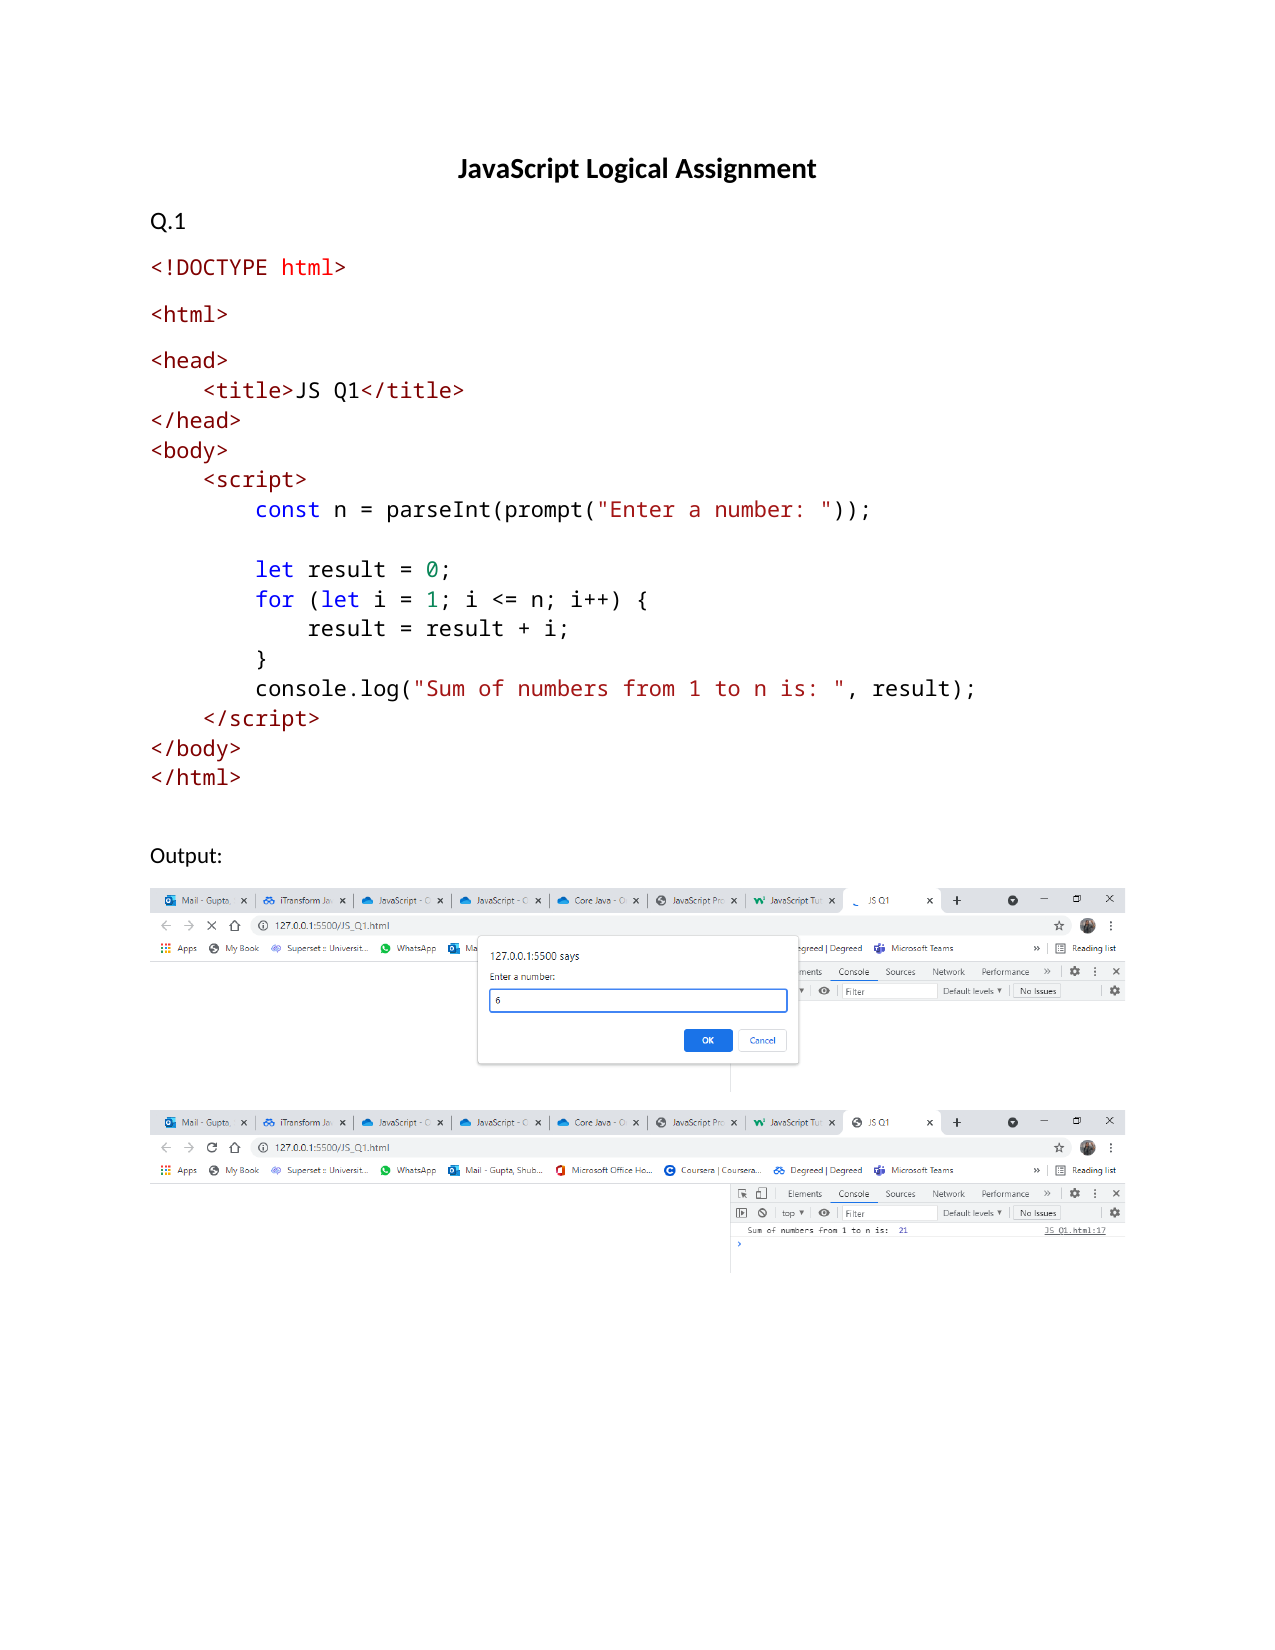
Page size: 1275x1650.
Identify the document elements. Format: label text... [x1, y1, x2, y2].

text Output: [150, 842, 1125, 870]
text JavaScript Logical Assignment [150, 150, 1125, 186]
picture [150, 1110, 1125, 1273]
picture [150, 888, 1125, 1092]
text <head> [150, 345, 1125, 375]
text </body> [150, 732, 1125, 762]
text console.log("Sum of numbers from 1 to n is: ", result); [150, 673, 1125, 703]
text <!DOCTYPE html> [150, 252, 1125, 282]
text <body> [150, 434, 1125, 464]
text </html> [150, 762, 1125, 792]
text <html> [150, 299, 1125, 328]
text <script> [150, 464, 1125, 494]
text let result = 0; [150, 554, 1125, 583]
text </script> [150, 703, 1125, 732]
text <title>JS Q1</title> [150, 375, 1125, 405]
text const n = parseInt(prompt("Enter a number: ")); [150, 494, 1125, 524]
text Q.1 [150, 205, 1125, 236]
text for (let i = 1; i <= n; i++) { [150, 583, 1125, 613]
text result = result + i; [150, 613, 1125, 643]
text </head> [150, 405, 1125, 434]
text } [150, 643, 1125, 673]
